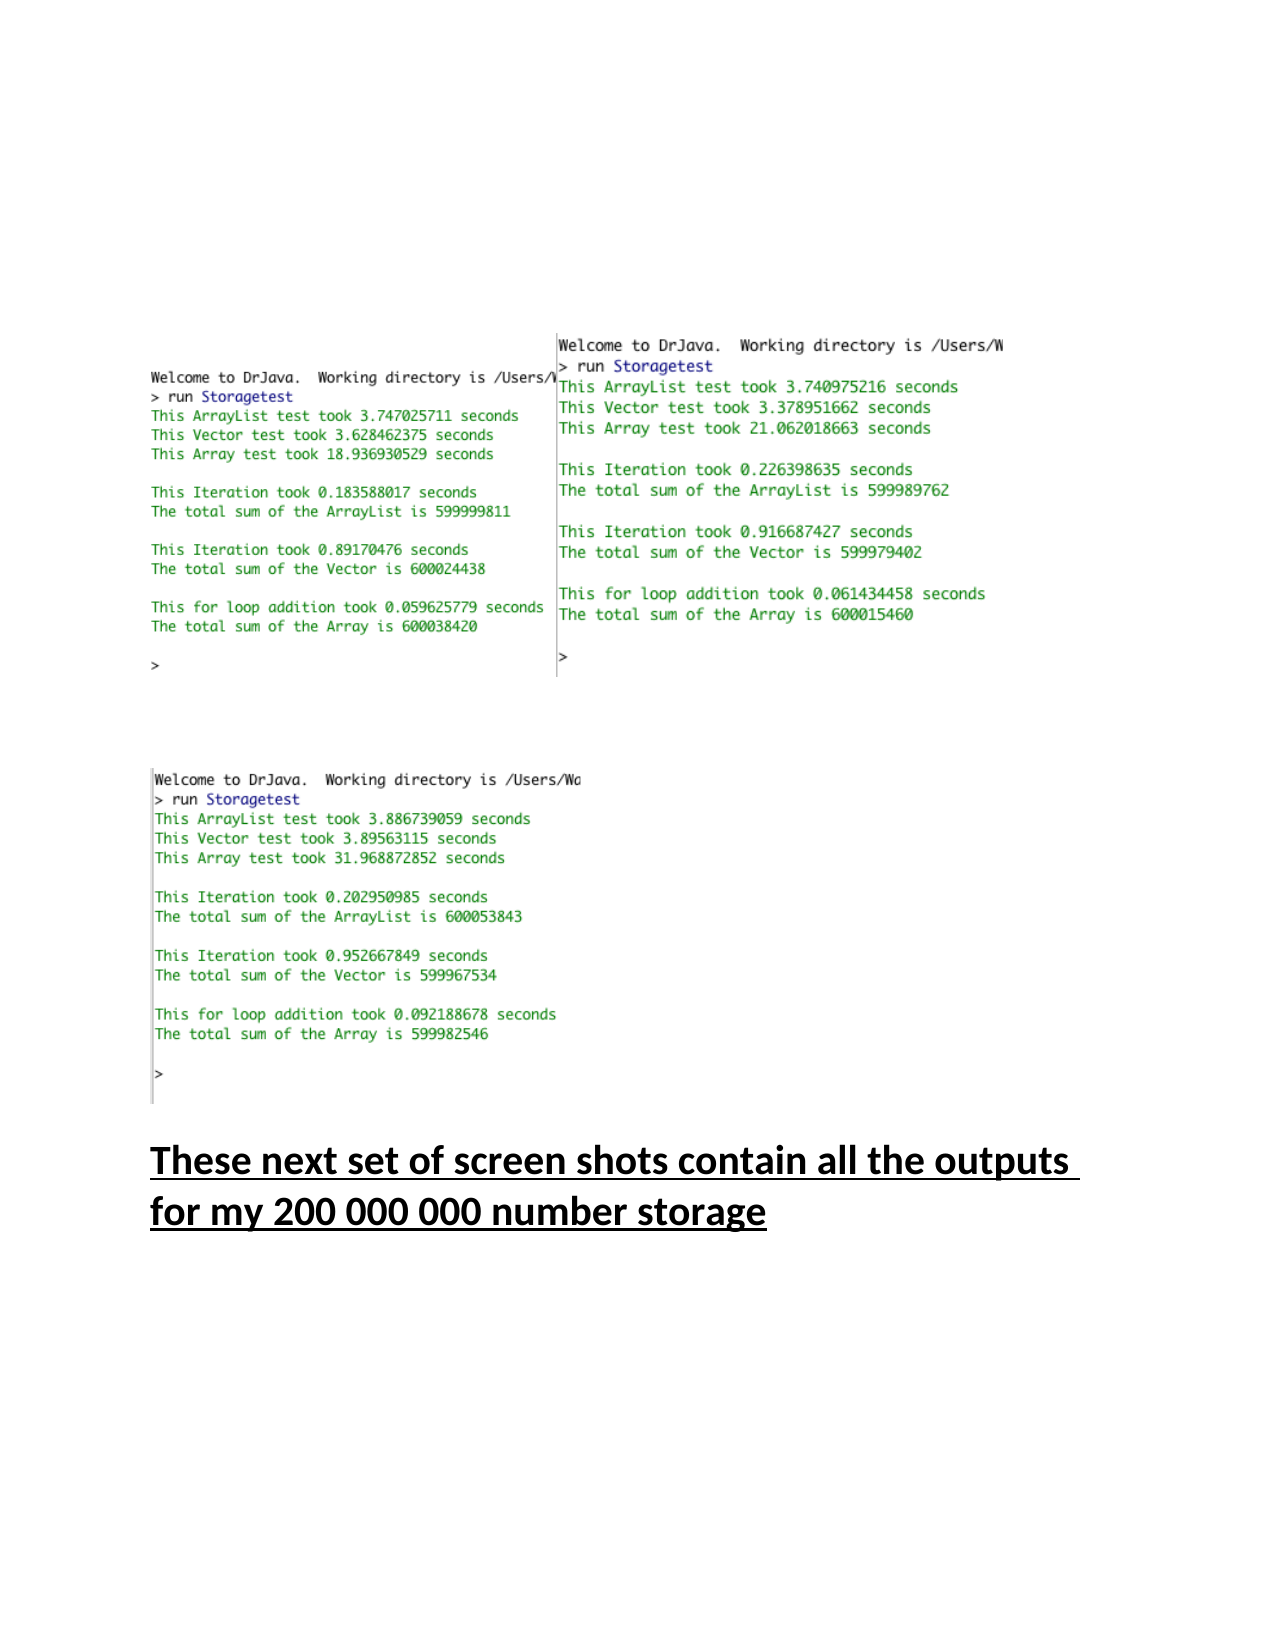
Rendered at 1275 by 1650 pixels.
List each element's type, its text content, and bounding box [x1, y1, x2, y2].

picture [150, 333, 1003, 677]
picture [150, 768, 581, 1104]
text These next set of screen shots contain all the outputs for my 200 000 000 number storage [150, 1134, 1125, 1236]
